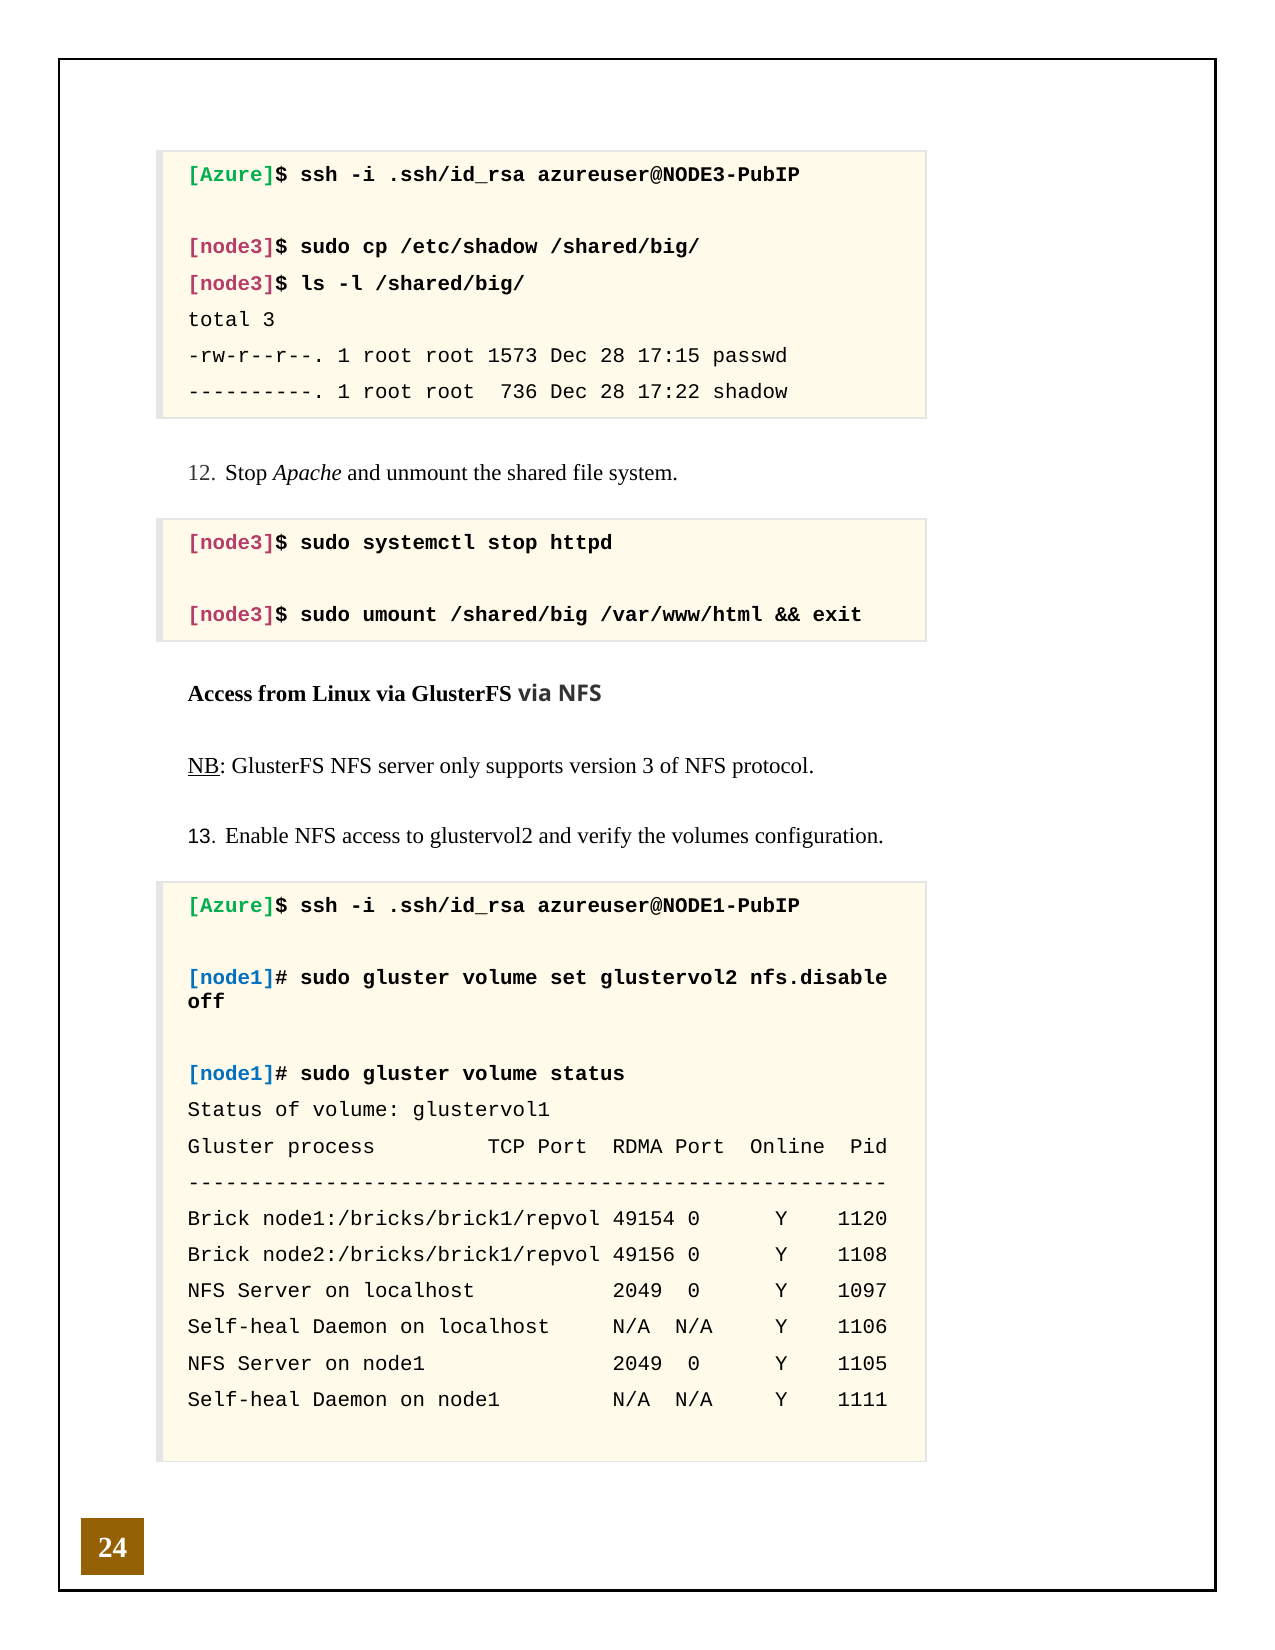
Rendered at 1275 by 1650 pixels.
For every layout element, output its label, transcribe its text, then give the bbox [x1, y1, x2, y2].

text NFS Server on localhost 2049 0 Y 1097 [163, 1266, 925, 1302]
text ----------. 1 root root 736 Dec 28 17:22 shadow [163, 367, 925, 417]
text [node3]$ sudo systemctl stop httpd [163, 520, 925, 554]
text -rw-r--r--. 1 root root 1573 Dec 28 17:15 passwd [163, 331, 925, 367]
text [node3]$ sudo cp /etc/shadow /shared/big/ [163, 222, 925, 258]
text Access from Linux via GlusterFS via NFS [187, 671, 900, 708]
text [node1]# sudo gluster volume status [163, 1049, 925, 1085]
list Stop Apache and unmount the shared file system. [187, 448, 900, 485]
text [node1]# sudo gluster volume set glustervol2 nfs.disable off [163, 953, 925, 1013]
text NB: GlusterFS NFS server only supports version 3 of NFS protocol. [187, 741, 900, 778]
text [node3]$ ls -l /shared/big/ [163, 258, 925, 294]
text [Azure]$ ssh -i .ssh/id_rsa azureuser@NODE1-PubIP [163, 883, 925, 917]
text Brick node2:/bricks/brick1/repvol 49156 0 Y 1108 [163, 1230, 925, 1266]
text Status of volume: glustervol1 [163, 1085, 925, 1122]
text Gluster process TCP Port RDMA Port Online Pid [163, 1122, 925, 1158]
list Enable NFS access to glustervol2 and verify the volumes configuration. [187, 811, 900, 848]
text -------------------------------------------------------- [163, 1158, 925, 1194]
text NFS Server on node1 2049 0 Y 1105 [163, 1338, 925, 1374]
text [node3]$ sudo umount /shared/big /var/www/html && exit [163, 590, 925, 640]
text [Azure]$ ssh -i .ssh/id_rsa azureuser@NODE3-PubIP [163, 152, 925, 186]
text Self-heal Daemon on node1 N/A N/A Y 1111 [163, 1374, 925, 1411]
text total 3 [163, 294, 925, 331]
text Brick node1:/bricks/brick1/repvol 49154 0 Y 1120 [163, 1194, 925, 1230]
text Self-heal Daemon on localhost N/A N/A Y 1106 [163, 1302, 925, 1338]
